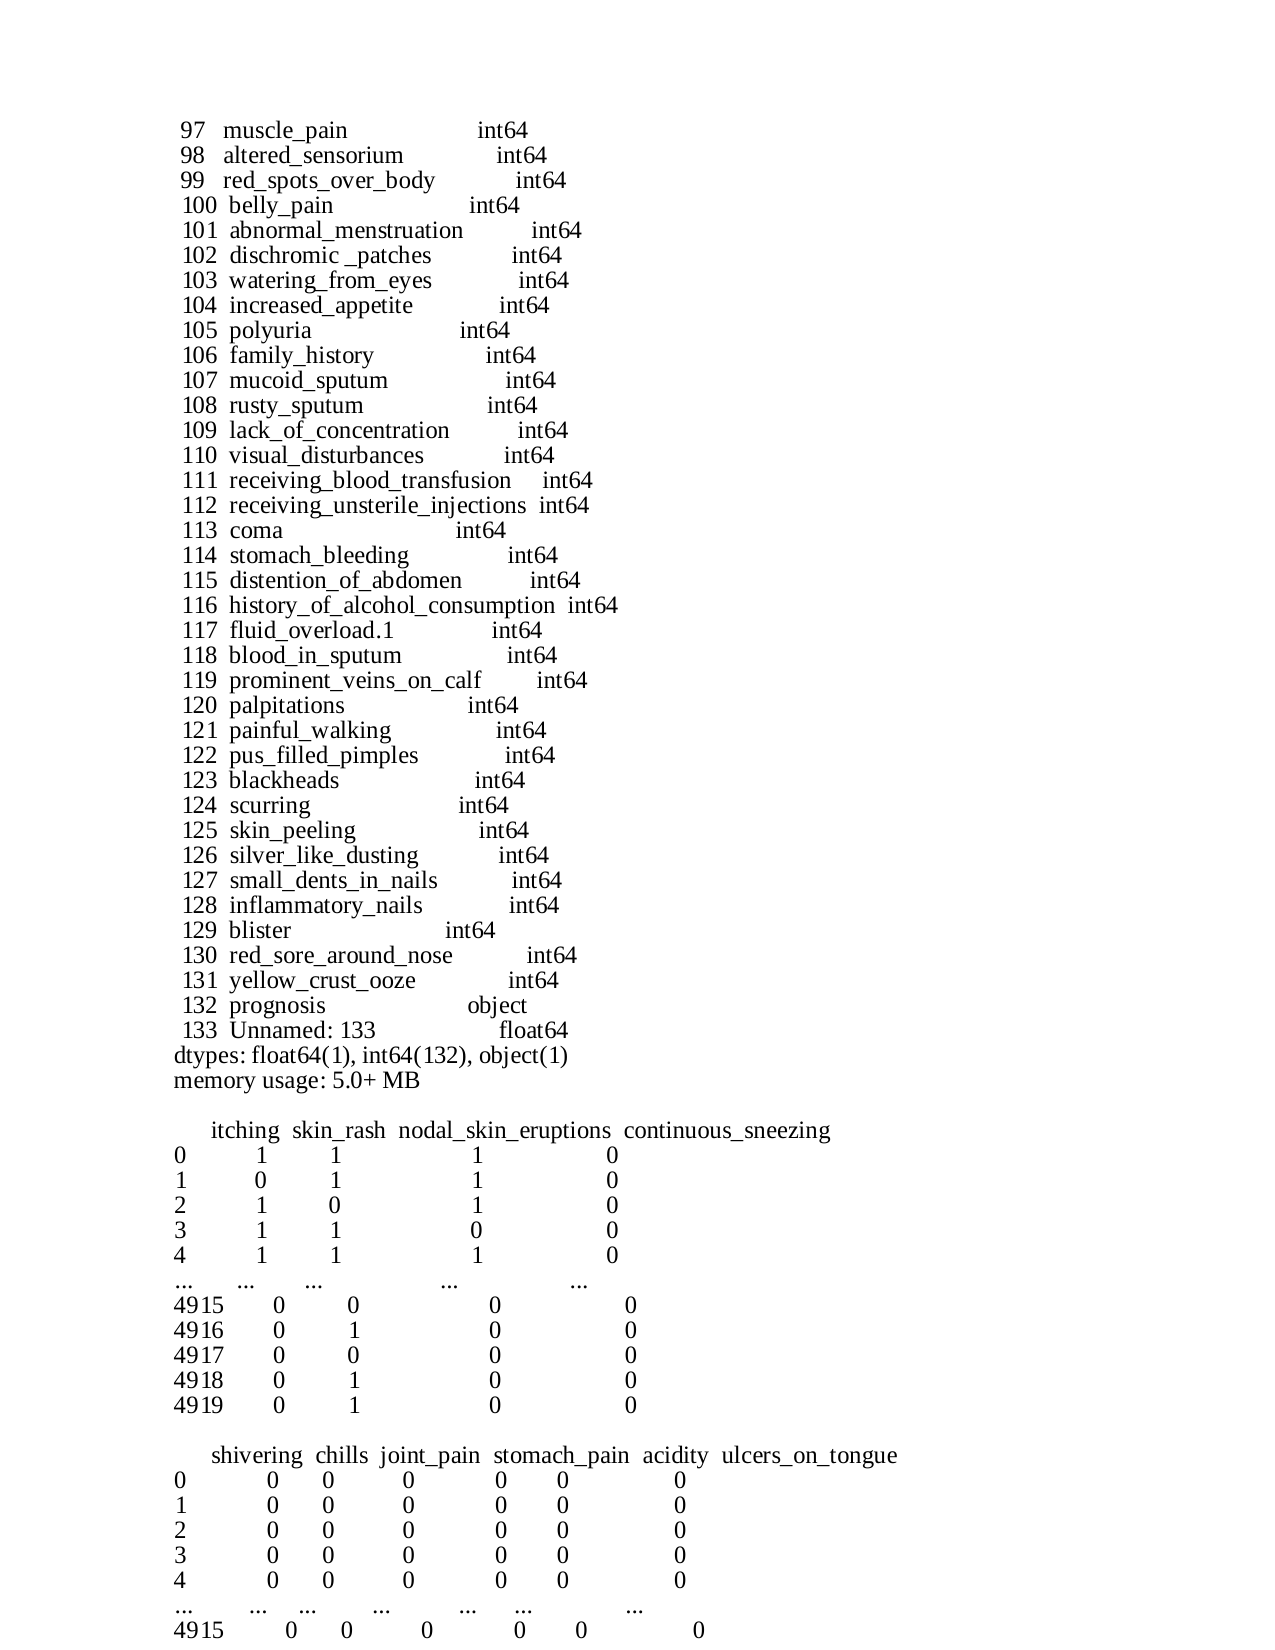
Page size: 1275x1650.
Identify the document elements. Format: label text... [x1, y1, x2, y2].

text 4916 0 1 0 0 [148, 1318, 1186, 1343]
text shivering chills joint_pain stomach_pain acidity ulcers_on_tongue \ [148, 1443, 1186, 1468]
text 4919 0 1 0 0 [148, 1393, 1186, 1418]
text ... ... ... ... ... [148, 1268, 1186, 1293]
text 126 silver_like_dusting int64 [148, 843, 1186, 868]
text 110 visual_disturbances int64 [148, 443, 1186, 468]
text 125 skin_peeling int64 [148, 818, 1186, 843]
text 119 prominent_veins_on_calf int64 [148, 668, 1186, 693]
text 124 scurring int64 [148, 793, 1186, 818]
text 102 dischromic _patches int64 [148, 243, 1186, 268]
text 2 0 0 0 0 0 0 [148, 1518, 1186, 1543]
text 1 0 0 0 0 0 0 [148, 1493, 1186, 1518]
text 103 watering_from_eyes int64 [148, 268, 1186, 293]
text 115 distention_of_abdomen int64 [148, 568, 1186, 593]
text 105 polyuria int64 [148, 318, 1186, 343]
text 99 red_spots_over_body int64 [148, 168, 1186, 193]
text 120 palpitations int64 [148, 693, 1186, 718]
text 4918 0 1 0 0 [148, 1368, 1186, 1393]
text 116 history_of_alcohol_consumption int64 [148, 593, 1186, 618]
text 2 1 0 1 0 [148, 1193, 1186, 1218]
text 122 pus_filled_pimples int64 [148, 743, 1186, 768]
text 4917 0 0 0 0 [148, 1343, 1186, 1368]
text 101 abnormal_menstruation int64 [148, 218, 1186, 243]
text 109 lack_of_concentration int64 [148, 418, 1186, 443]
text 127 small_dents_in_nails int64 [148, 868, 1186, 893]
text 0 0 0 0 0 0 0 [148, 1468, 1186, 1493]
text 3 0 0 0 0 0 0 [148, 1543, 1186, 1568]
text 128 inflammatory_nails int64 [148, 893, 1186, 918]
text 118 blood_in_sputum int64 [148, 643, 1186, 668]
text 132 prognosis object [148, 993, 1186, 1018]
text 108 rusty_sputum int64 [148, 393, 1186, 418]
text 112 receiving_unsterile_injections int64 [148, 493, 1186, 518]
text 123 blackheads int64 [148, 768, 1186, 793]
text 130 red_sore_around_nose int64 [148, 943, 1186, 968]
text 121 painful_walking int64 [148, 718, 1186, 743]
text 1 0 1 1 0 [148, 1168, 1186, 1193]
text itching skin_rash nodal_skin_eruptions continuous_sneezing \ [148, 1118, 1186, 1143]
text 107 mucoid_sputum int64 [148, 368, 1186, 393]
text 100 belly_pain int64 [148, 193, 1186, 218]
text 4 1 1 1 0 [148, 1243, 1186, 1268]
text 4915 0 0 0 0 0 0 [148, 1618, 1186, 1643]
text 4915 0 0 0 0 [148, 1293, 1186, 1318]
text 104 increased_appetite int64 [148, 293, 1186, 318]
text 131 yellow_crust_ooze int64 [148, 968, 1186, 993]
text 97 muscle_pain int64 [148, 118, 1186, 143]
text 117 fluid_overload.1 int64 [148, 618, 1186, 643]
text 111 receiving_blood_transfusion int64 [148, 468, 1186, 493]
text 114 stomach_bleeding int64 [148, 543, 1186, 568]
text 4 0 0 0 0 0 0 [148, 1568, 1186, 1593]
text 98 altered_sensorium int64 [148, 143, 1186, 168]
text 113 coma int64 [148, 518, 1186, 543]
text 3 1 1 0 0 [148, 1218, 1186, 1243]
text dtypes: float64(1), int64(132), object(1) [148, 1043, 1186, 1068]
text 133 Unnamed: 133 float64 [148, 1018, 1186, 1043]
text 0 1 1 1 0 [148, 1143, 1186, 1168]
text memory usage: 5.0+ MB [148, 1068, 1186, 1093]
text 129 blister int64 [148, 918, 1186, 943]
text 106 family_history int64 [148, 343, 1186, 368]
text ... ... ... ... ... ... ... [148, 1593, 1186, 1618]
